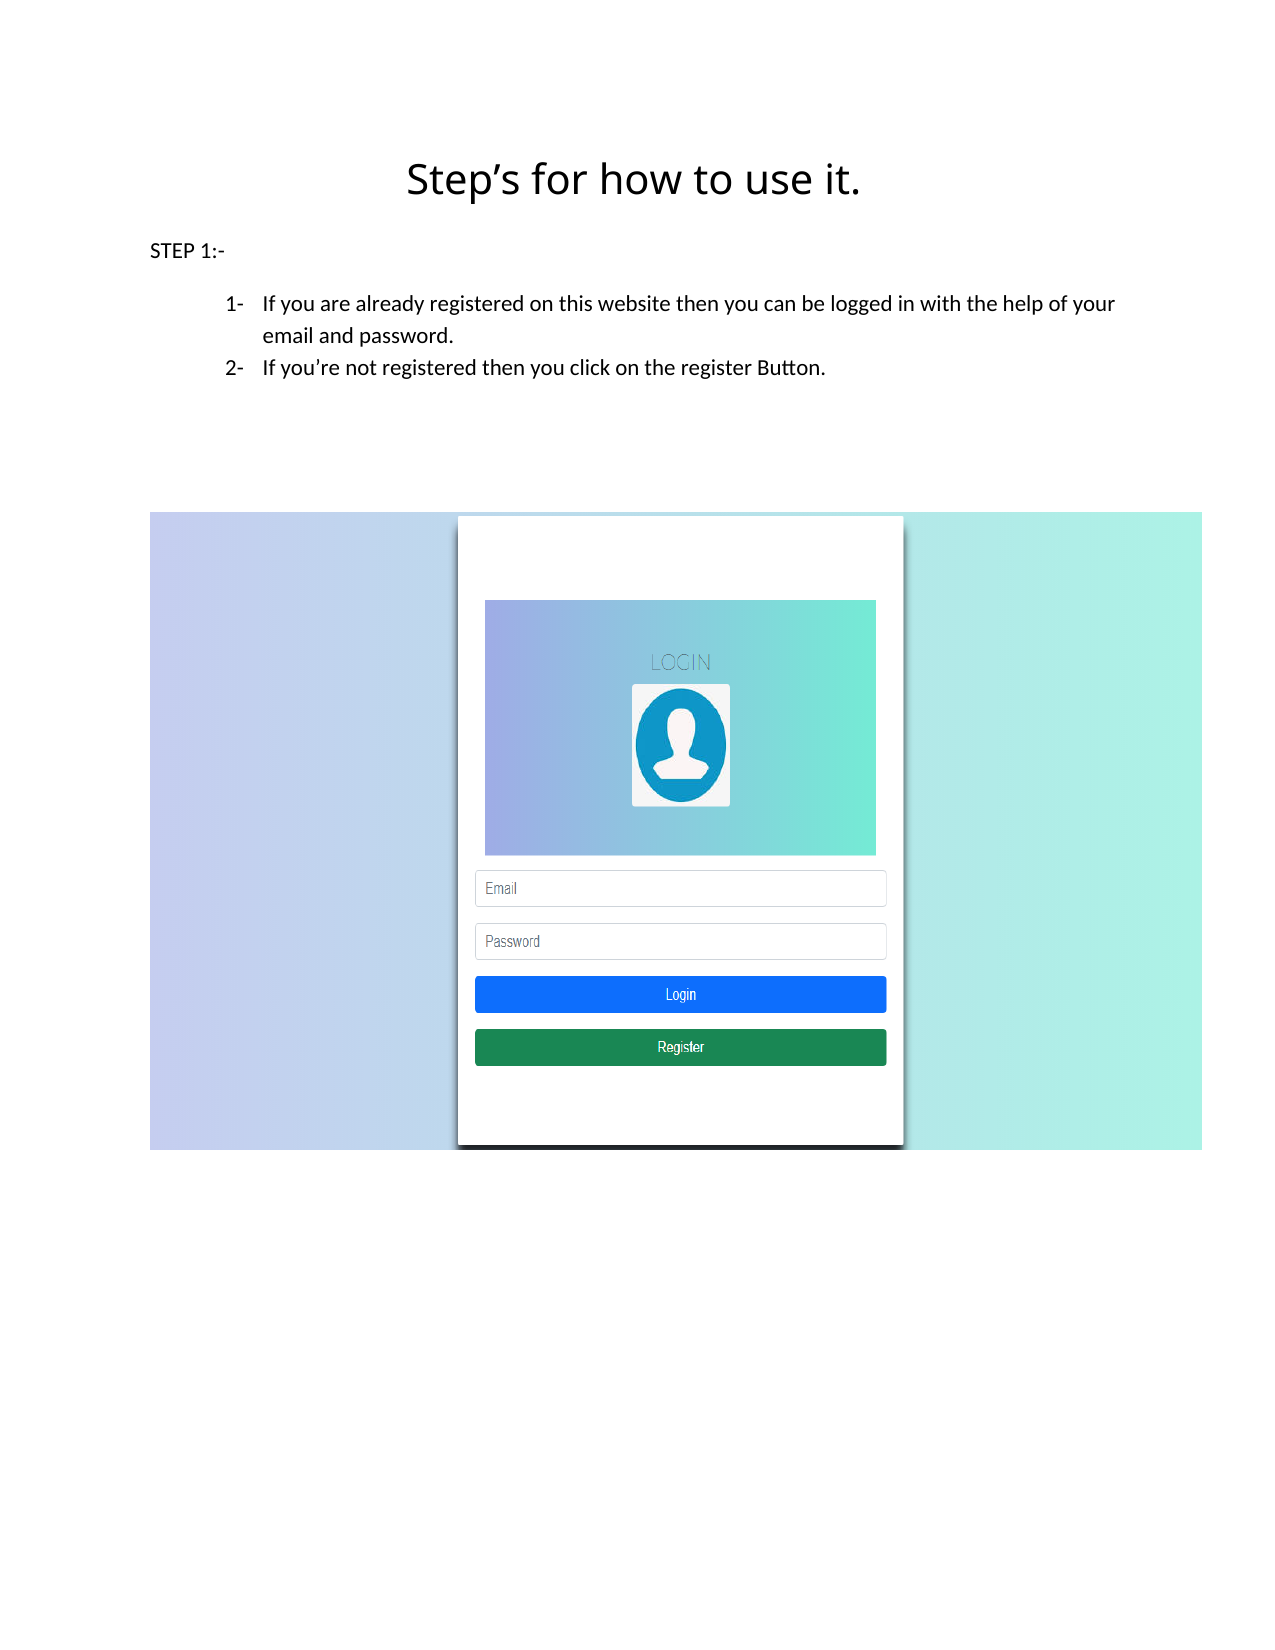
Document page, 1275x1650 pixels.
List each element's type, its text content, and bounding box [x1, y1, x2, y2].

list If you’re not registered then you click on the register Button. [225, 353, 1125, 381]
picture [150, 512, 1202, 1150]
text STEP 1:- [150, 236, 1125, 264]
text Step’s for how to use it. [150, 150, 1125, 207]
list If you are already registered on this website then you can be logged in with the help of your email and password. [225, 289, 1125, 349]
